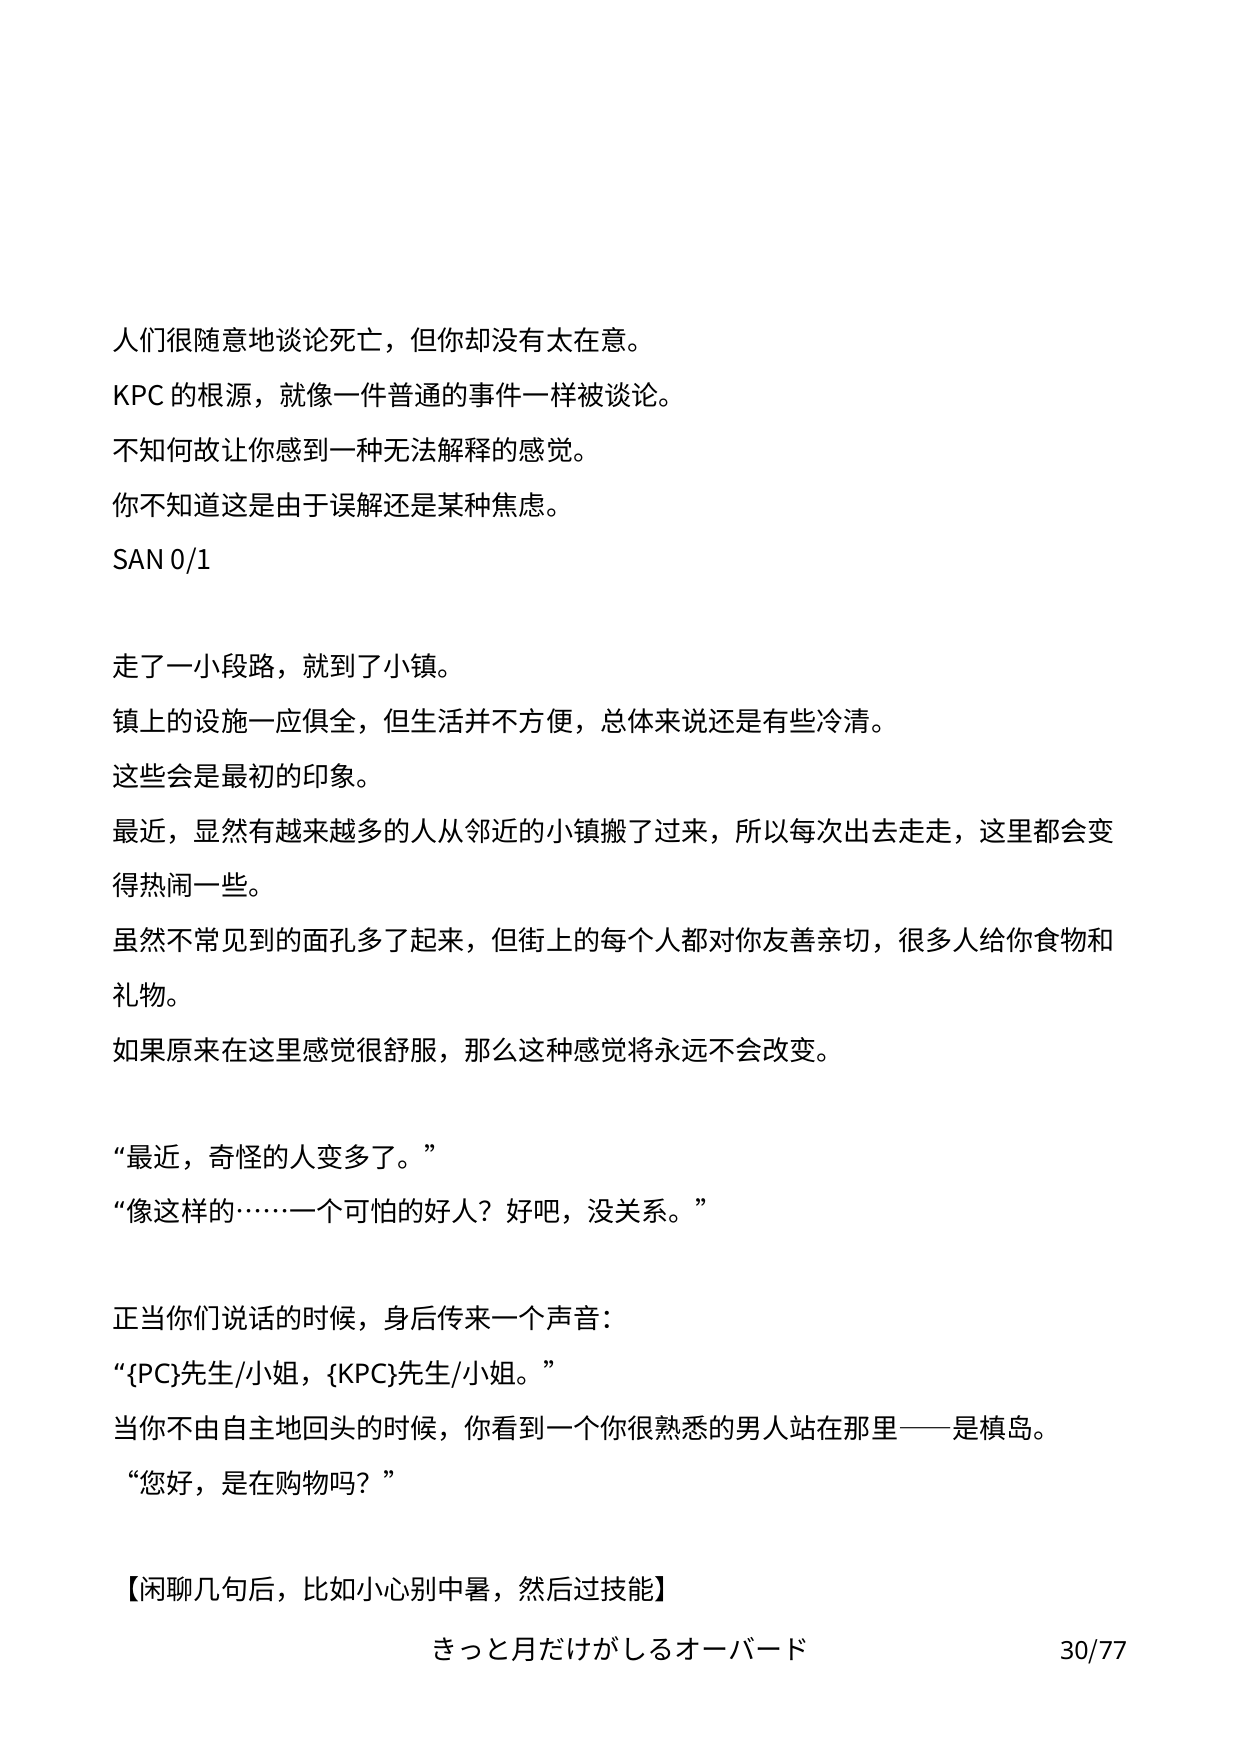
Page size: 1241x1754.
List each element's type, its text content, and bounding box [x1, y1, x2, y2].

text 正当你们说话的时候，身后传来一个声音： [112, 1297, 1128, 1336]
text 人们很随意地谈论死亡，但你却没有太在意。 [112, 319, 1128, 358]
text “最近，奇怪的人变多了。” [112, 1136, 1128, 1175]
text 最近，显然有越来越多的人从邻近的小镇搬了过来，所以每次出去走走，这里都会变得热闹一些。 [112, 809, 1128, 904]
text 这些会是最初的印象。 [112, 754, 1128, 794]
text “像这样的……一个可怕的好人？好吧，没关系。” [112, 1190, 1128, 1230]
text 镇上的设施一应俱全，但生活并不方便，总体来说还是有些冷清。 [112, 700, 1128, 739]
text 当你不由自主地回头的时候，你看到一个你很熟悉的男人站在那里——是槙岛。 [112, 1407, 1128, 1446]
text “{PC}先生/小姐，{KPC}先生/小姐。” [112, 1352, 1128, 1391]
text “您好，是在购物吗？” [112, 1462, 1128, 1501]
text 你不知道这是由于误解还是某种焦虑。 [112, 483, 1128, 523]
text 不知何故让你感到一种无法解释的感觉。 [112, 428, 1128, 468]
text 虽然不常见到的面孔多了起来，但街上的每个人都对你友善亲切，很多人给你食物和礼物。 [112, 919, 1128, 1013]
text 【闲聊几句后，比如小心别中暑，然后过技能】 [112, 1568, 1128, 1607]
text 如果原来在这里感觉很舒服，那么这种感觉将永远不会改变。 [112, 1029, 1128, 1068]
text 走了一小段路，就到了小镇。 [112, 645, 1128, 684]
text KPC 的根源，就像一件普通的事件一样被谈论。 [112, 374, 1128, 413]
text SAN 0/1 [112, 538, 1128, 578]
